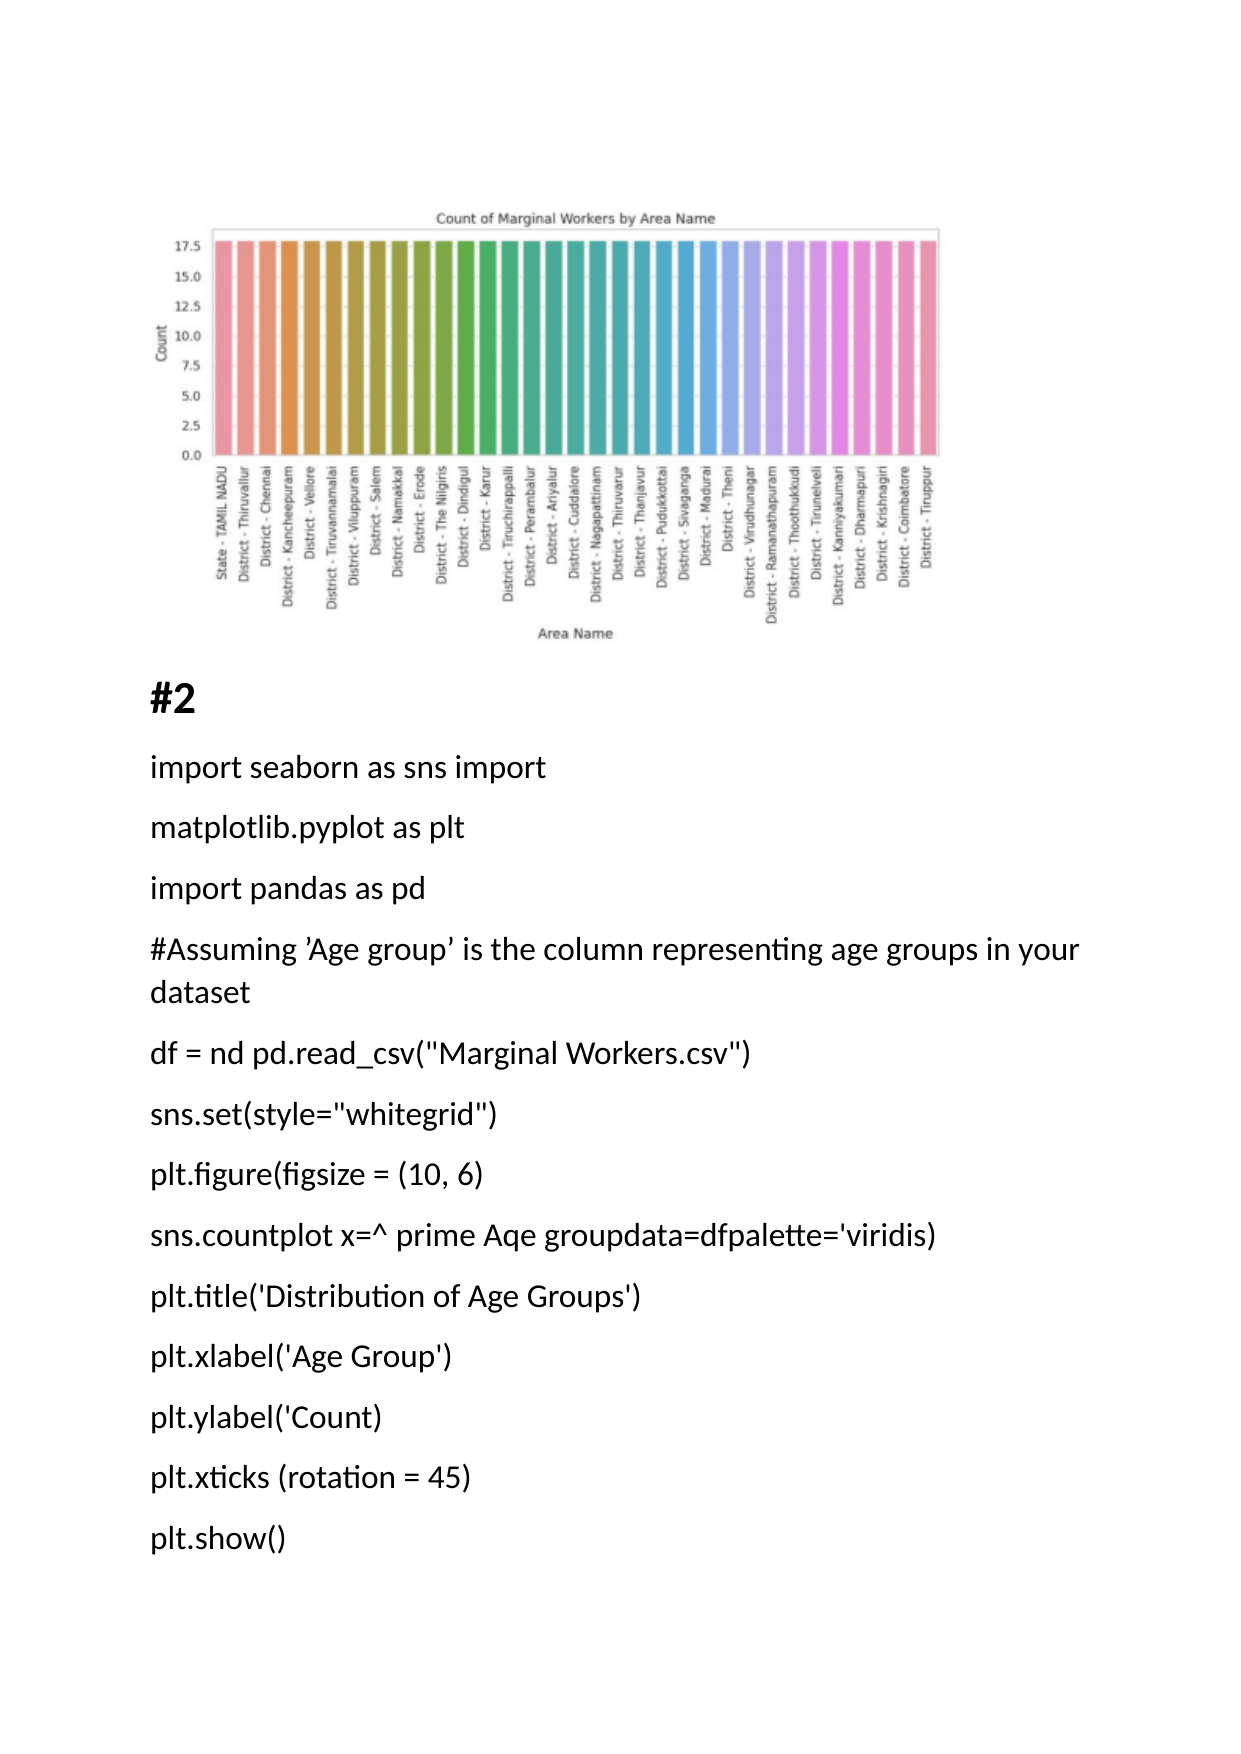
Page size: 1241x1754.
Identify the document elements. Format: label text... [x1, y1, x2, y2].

text plt.show() [150, 1517, 1090, 1558]
text plt.ylabel('Count) [150, 1396, 1090, 1437]
text df = nd pd.read_csv("Marginal Workers.csv") [150, 1032, 1090, 1073]
text import seaborn as sns import [150, 746, 1090, 786]
text sns.countplot x=^ prime Aqe groupdata=dfpalette='viridis) [150, 1214, 1090, 1255]
text import pandas as pd [150, 867, 1090, 908]
text plt.figure(figsize = (10, 6) [150, 1153, 1090, 1194]
text plt.xticks (rotation = 45) [150, 1456, 1090, 1497]
picture [150, 210, 949, 650]
text #Assuming ’Age group’ is the column representing age groups in your dataset [150, 927, 1090, 1012]
text sns.set(style="whitegrid") [150, 1093, 1090, 1133]
text plt.xlabel('Age Group') [150, 1335, 1090, 1376]
text matplotlib.pyplot as plt [150, 806, 1090, 847]
text #2 [150, 669, 1090, 724]
text plt.title('Distribution of Age Groups') [150, 1274, 1090, 1315]
